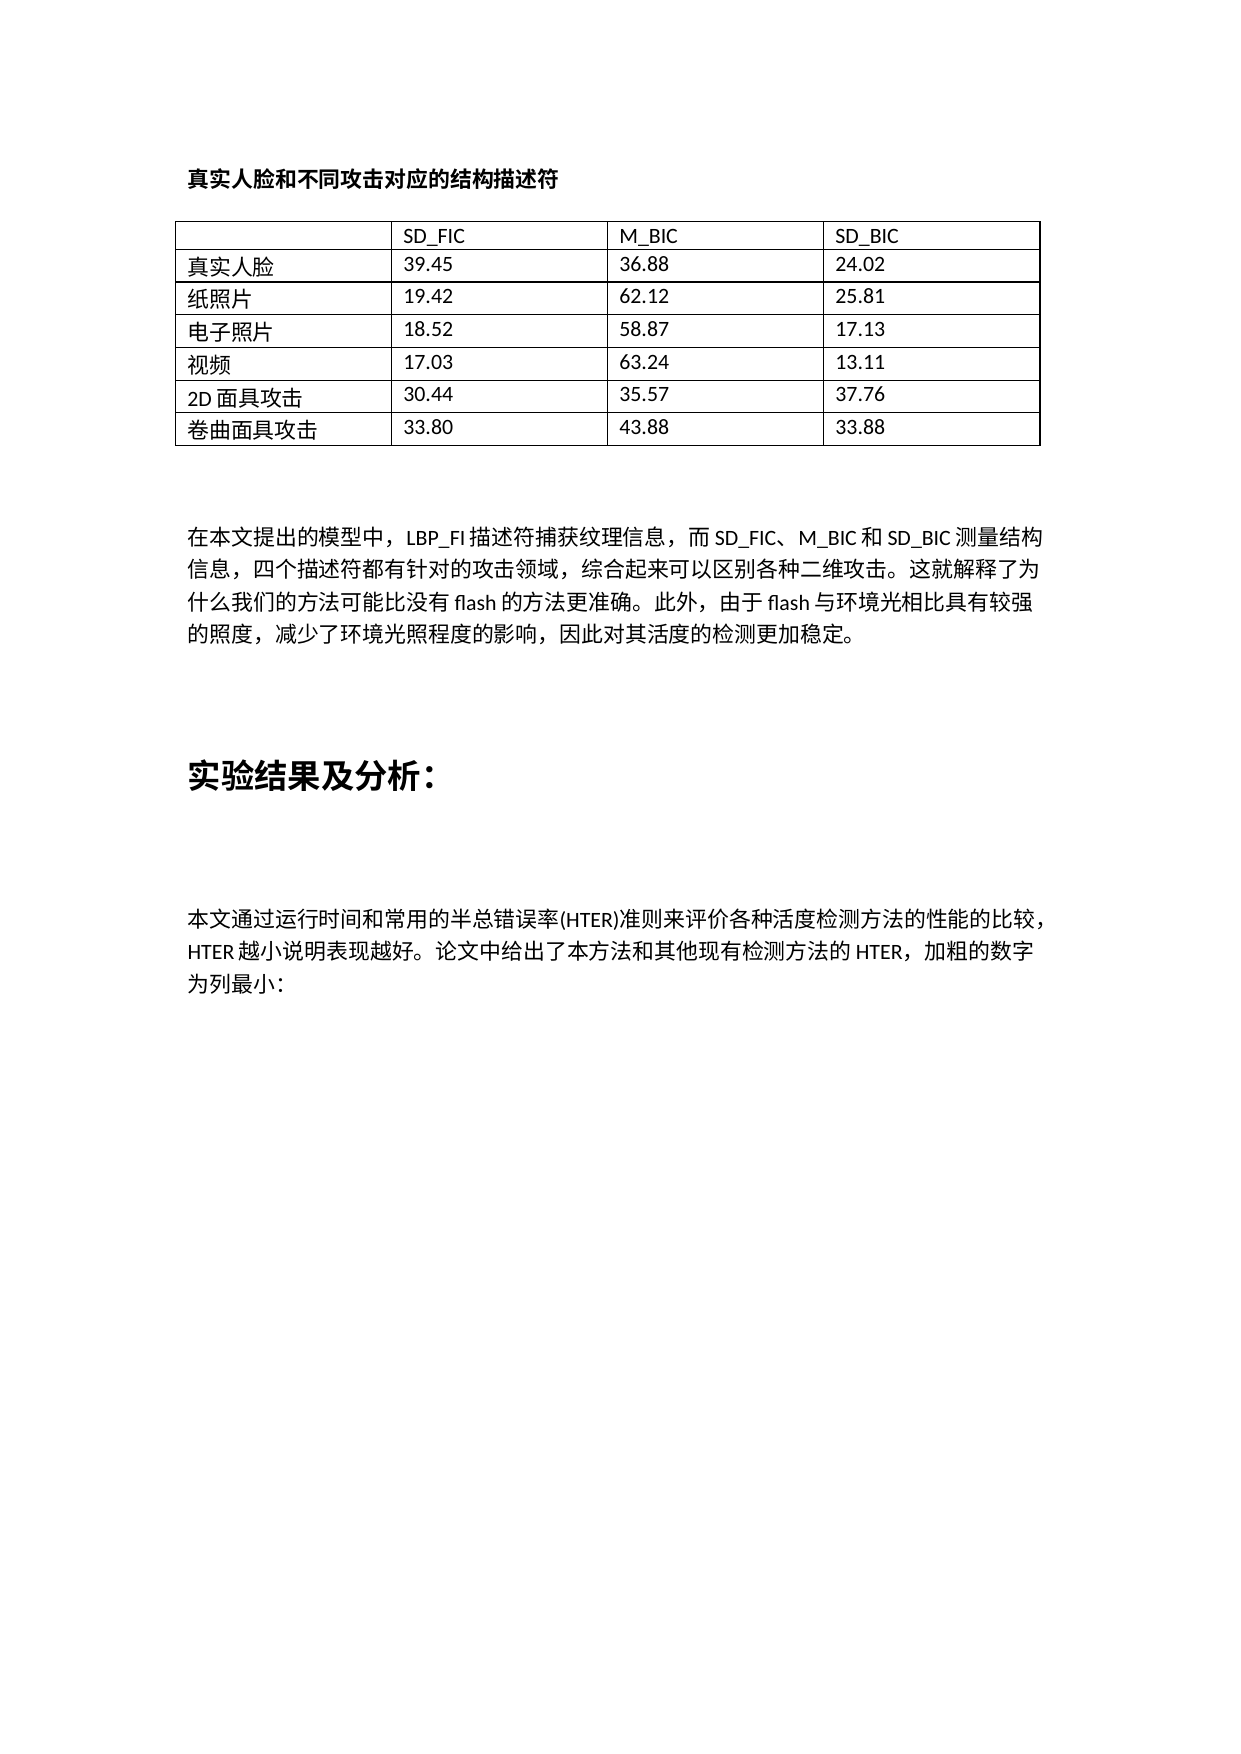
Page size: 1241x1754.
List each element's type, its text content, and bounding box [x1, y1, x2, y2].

table_cell 62.12 [608, 283, 823, 314]
table_cell 17.03 [392, 348, 607, 379]
table_cell 36.88 [608, 250, 823, 281]
table_cell 58.87 [608, 315, 823, 347]
table_cell 43.88 [608, 413, 823, 445]
text 在本文提出的模型中，LBP_FI描述符捕获纹理信息，而SD_FIC、M_BIC和SD_BIC测量结构信息，四个描述符都有针对的攻击领域，综合起来可以区别各种二维攻击。这就解释了为什么我们的方法可能比没有flash的方法更准确。此外，由于flash与环境光相比具有较强的照度，减少了环境光照程度的影响，因此对其活度的检测更加稳定。 [187, 519, 1053, 649]
table_cell 2D面具攻击 [176, 381, 391, 412]
table_cell 18.52 [392, 315, 607, 347]
table_cell 17.13 [824, 315, 1039, 347]
table_cell 卷曲面具攻击 [176, 413, 391, 445]
text 本文通过运行时间和常用的半总错误率(HTER)准则来评价各种活度检测方法的性能的比较，HTER越小说明表现越好。论文中给出了本方法和其他现有检测方法的HTER，加粗的数字为列最小： [187, 901, 1053, 999]
table_cell 39.45 [392, 250, 607, 281]
table_cell 30.44 [392, 381, 607, 412]
table_cell 25.81 [824, 283, 1039, 314]
table_cell 纸照片 [176, 283, 391, 314]
table_cell 37.76 [824, 381, 1039, 412]
table_cell 63.24 [608, 348, 823, 379]
table_cell 视频 [176, 348, 391, 379]
table_cell 33.88 [824, 413, 1039, 445]
subtitle 实验结果及分析： [187, 742, 1053, 807]
table_cell 35.57 [608, 381, 823, 412]
table_cell 24.02 [824, 250, 1039, 281]
table_header SD_BIC [824, 222, 1039, 249]
table_cell 33.80 [392, 413, 607, 445]
table_cell 电子照片 [176, 315, 391, 347]
table_header M_BIC [608, 222, 823, 249]
table_header SD_FIC [392, 222, 607, 249]
table_header [176, 222, 391, 249]
table_cell 13.11 [824, 348, 1039, 379]
text 真实人脸和不同攻击对应的结构描述符 [187, 162, 1053, 194]
table_cell 真实人脸 [176, 250, 391, 281]
table_cell 19.42 [392, 283, 607, 314]
